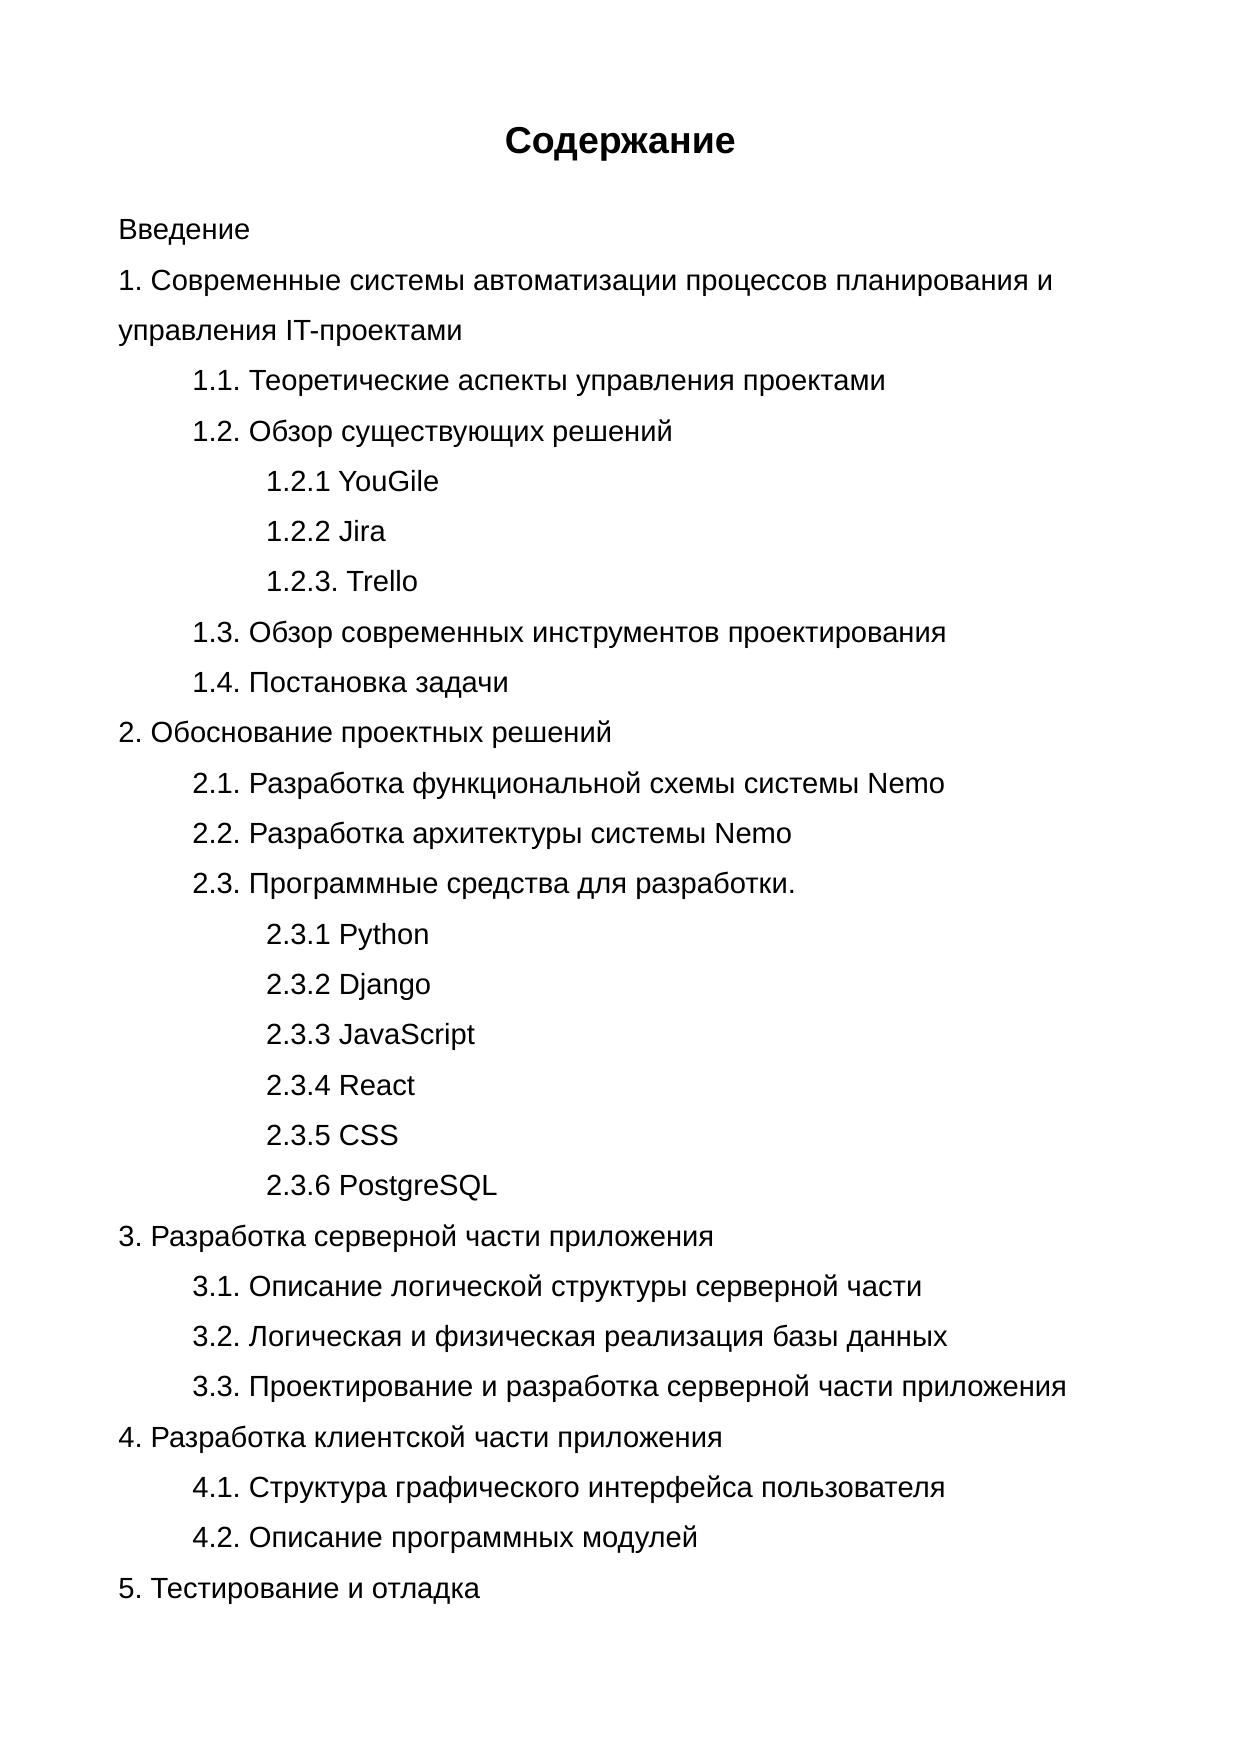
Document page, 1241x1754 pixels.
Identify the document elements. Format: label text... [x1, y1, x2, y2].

text 3. Разработка серверной части приложения [118, 1218, 1122, 1252]
text 2.2. Разработка архитектуры системы Nemo [118, 816, 1122, 849]
text 3.3. Проектирование и разработка серверной части приложения [118, 1369, 1122, 1403]
text 1.1. Теоретические аспекты управления проектами [118, 363, 1122, 397]
text Содержание [118, 118, 1122, 161]
text 1. Современные системы автоматизации процессов планирования и управления IT-проектами [118, 263, 1122, 346]
text 2.3.1 Python [118, 917, 1122, 950]
text 4.2. Описание программных модулей [118, 1520, 1122, 1554]
text 5. Тестирование и отладка [118, 1571, 1122, 1604]
text 2.3.4 React [118, 1068, 1122, 1101]
text 2.3. Программные средства для разработки. [118, 866, 1122, 900]
text 1.4. Постановка задачи [118, 665, 1122, 699]
text 3.2. Логическая и физическая реализация базы данных [118, 1319, 1122, 1353]
text 2.1. Разработка функциональной схемы системы Nemo [118, 766, 1122, 799]
text 3.1. Описание логической структуры серверной части [118, 1269, 1122, 1302]
text 2. Обоснование проектных решений [118, 715, 1122, 749]
text 2.3.6 PostgreSQL [118, 1168, 1122, 1202]
text 4. Разработка клиентской части приложения [118, 1420, 1122, 1453]
text 2.3.2 Django [118, 967, 1122, 1001]
text 1.2.1 YouGile [118, 464, 1122, 497]
text 4.1. Структура графического интерфейса пользователя [118, 1470, 1122, 1504]
text 1.3. Обзор современных инструментов проектирования [118, 615, 1122, 648]
text 1.2.2 Jira [118, 514, 1122, 548]
text 2.3.5 CSS [118, 1118, 1122, 1151]
text 2.3.3 JavaScript [118, 1017, 1122, 1051]
text 1.2. Обзор существующих решений [118, 413, 1122, 447]
text Введение [118, 212, 1122, 246]
text 1.2.3. Trello [118, 564, 1122, 598]
